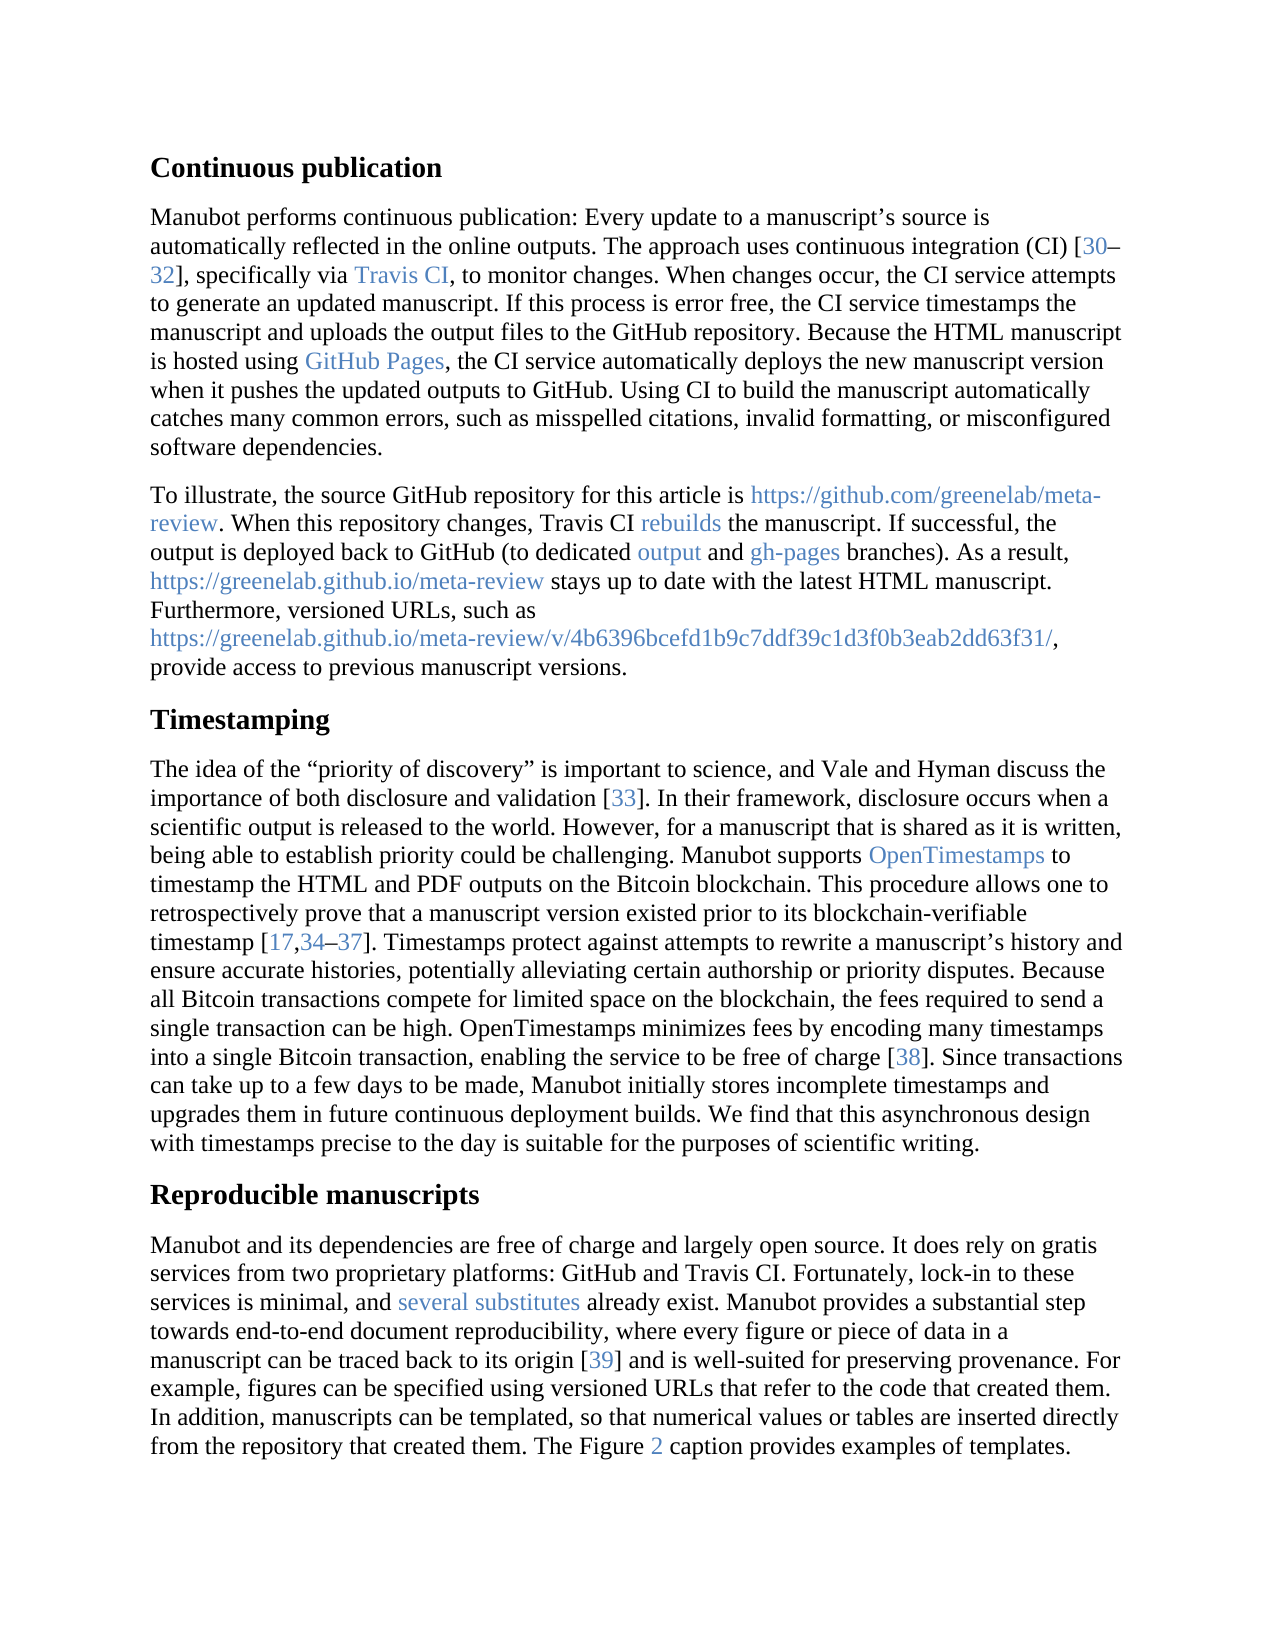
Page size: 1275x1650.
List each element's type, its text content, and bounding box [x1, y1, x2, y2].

subtitle Continuous publication [150, 150, 1125, 183]
text Manubot performs continuous publication: Every update to a manuscript’s source is automatically reflected in the online outputs. The approach uses continuous integration (CI) [30–32], specifically via Travis CI, to monitor changes. When changes occur, the CI service attempts to generate an updated manuscript. If this process is error free, the CI service timestamps the manuscript and uploads the output files to the GitHub repository. Because the HTML manuscript is hosted using GitHub Pages, the CI service automatically deploys the new manuscript version when it pushes the updated outputs to GitHub. Using CI to build the manuscript automatically catches many common errors, such as misspelled citations, invalid formatting, or misconfigured software dependencies. [150, 202, 1125, 461]
subtitle Timestamping [150, 702, 1125, 735]
text To illustrate, the source GitHub repository for this article is https://github.com/greenelab/meta-review. When this repository changes, Travis CI rebuilds the manuscript. If successful, the output is deployed back to GitHub (to dedicated output and gh-pages branches). As a result, https://greenelab.github.io/meta-review stays up to date with the latest HTML manuscript. Furthermore, versioned URLs, such as https://greenelab.github.io/meta-review/v/4b6396bcefd1b9c7ddf39c1d3f0b3eab2dd63f31/, provide access to previous manuscript versions. [150, 480, 1125, 681]
text The idea of the “priority of discovery” is important to science, and Vale and Hyman discuss the importance of both disclosure and validation [33]. In their framework, disclosure occurs when a scientific output is released to the world. However, for a manuscript that is shared as it is written, being able to establish priority could be challenging. Manubot supports OpenTimestamps to timestamp the HTML and PDF outputs on the Bitcoin blockchain. This procedure allows one to retrospectively prove that a manuscript version existed prior to its blockchain-verifiable timestamp [17,34–37]. Timestamps protect against attempts to rewrite a manuscript’s history and ensure accurate histories, potentially alleviating certain authorship or priority disputes. Because all Bitcoin transactions compete for limited space on the blockchain, the fees required to send a single transaction can be high. OpenTimestamps minimizes fees by encoding many timestamps into a single Bitcoin transaction, enabling the service to be free of charge [38]. Since transactions can take up to a few days to be made, Manubot initially stores incomplete timestamps and upgrades them in future continuous deployment builds. We find that this asynchronous design with timestamps precise to the day is suitable for the purposes of scientific writing. [150, 754, 1125, 1157]
subtitle Reproducible manuscripts [150, 1177, 1125, 1211]
